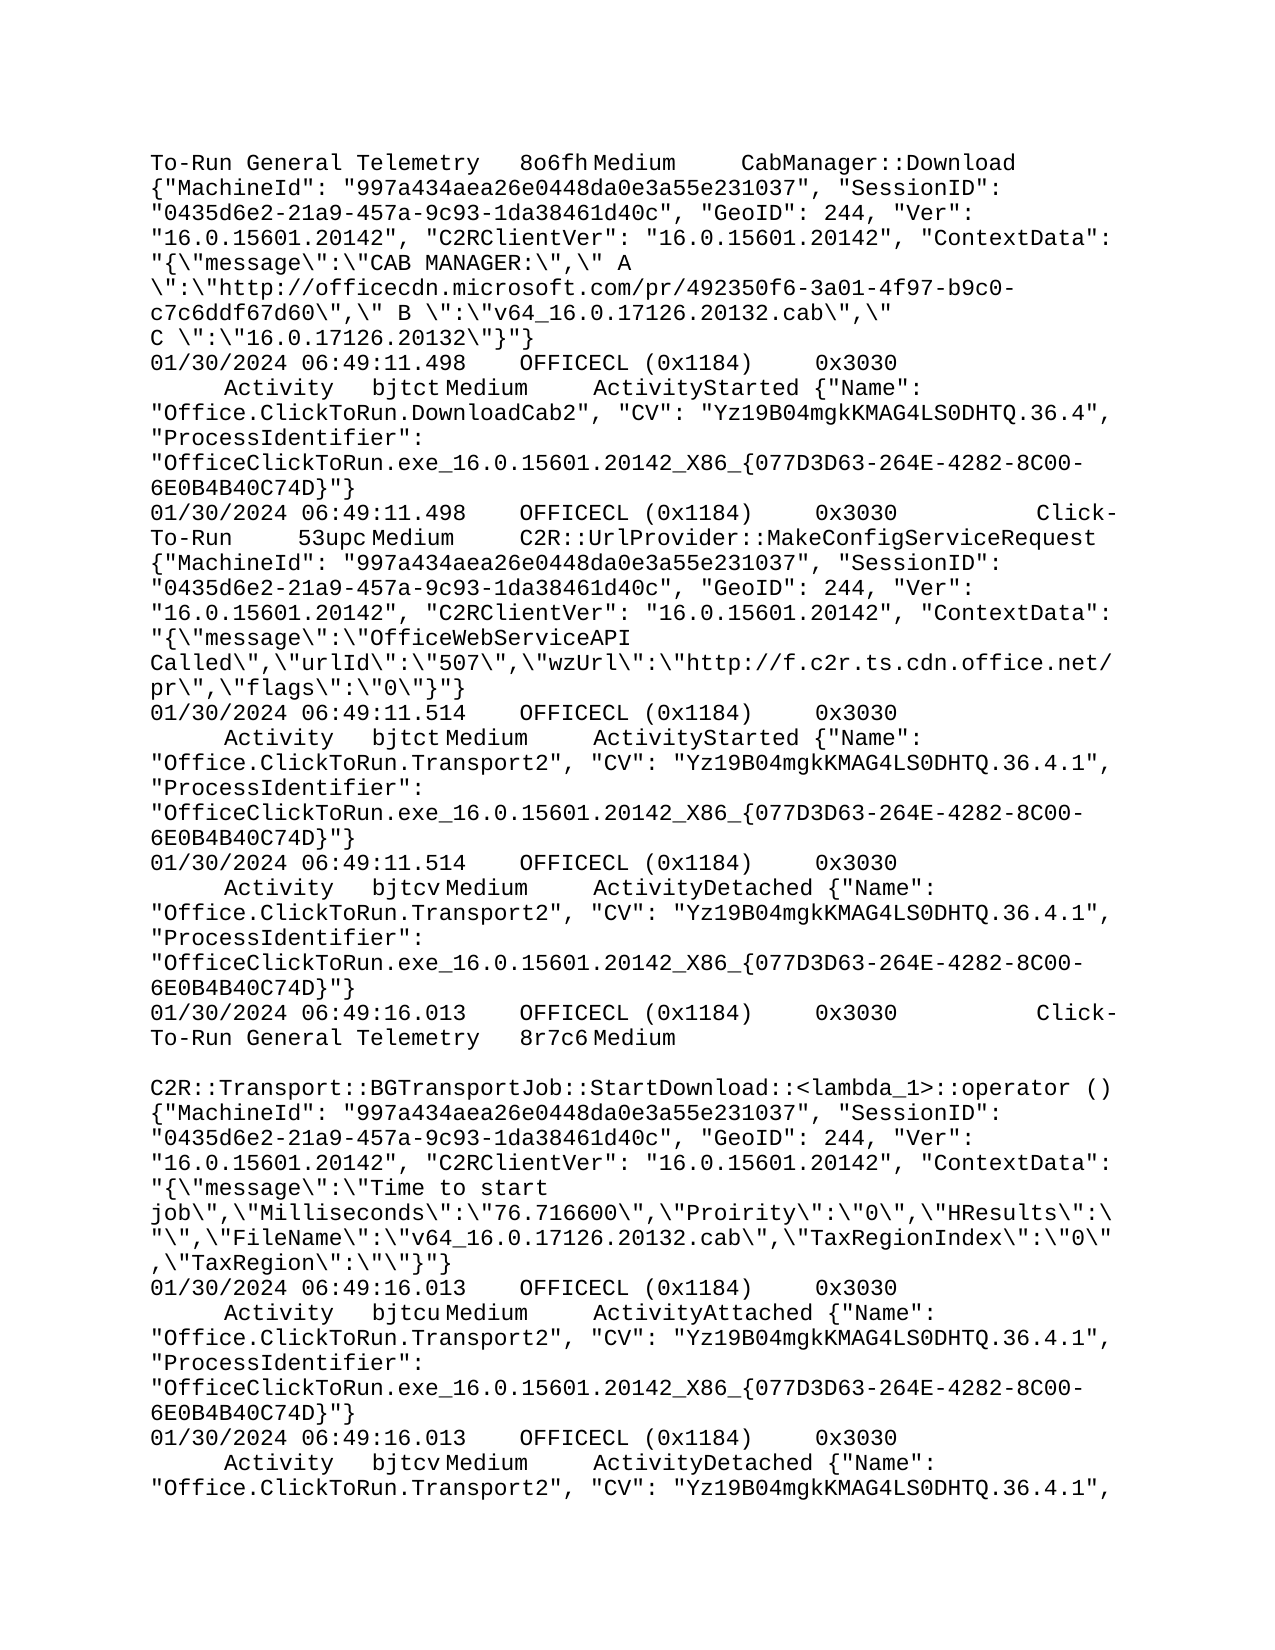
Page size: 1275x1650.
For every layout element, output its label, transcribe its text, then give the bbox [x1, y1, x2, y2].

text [150, 150, 1125, 350]
text 01/30/2024 06:49:11.498 OFFICECL (0x1184) 0x3030 Click-To-Run 53upc Medium C2R::UrlProvider::MakeConfigServiceRequest {"MachineId": "997a434aea26e0448da0e3a55e231037", "SessionID": "0435d6e2-21a9-457a-9c93-1da38461d40c", "GeoID": 244, "Ver": "16.0.15601.20142", "C2RClientVer": "16.0.15601.20142", "ContextData": "{\"message\":\"OfficeWebServiceAPI Called\",\"urlId\":\"507\",\"wzUrl\":\"http://f.c2r.ts.cdn.office.net/pr\",\"flags\":\"0\"}"} [150, 500, 1125, 700]
text 01/30/2024 06:49:11.514 OFFICECL (0x1184) 0x3030 Activity bjtct Medium ActivityStarted {"Name": "Office.ClickToRun.Transport2", "CV": "Yz19B04mgkKMAG4LS0DHTQ.36.4.1", "ProcessIdentifier": "OfficeClickToRun.exe_16.0.15601.20142_X86_{077D3D63-264E-4282-8C00-6E0B4B40C74D}"} [150, 700, 1125, 850]
text 01/30/2024 06:49:16.013 OFFICECL (0x1184) 0x3030 Click-To-Run General Telemetry 8r7c6 Medium C2R::Transport::BGTransportJob::StartDownload::<lambda_1>::operator () {"MachineId": "997a434aea26e0448da0e3a55e231037", "SessionID": "0435d6e2-21a9-457a-9c93-1da38461d40c", "GeoID": 244, "Ver": "16.0.15601.20142", "C2RClientVer": "16.0.15601.20142", "ContextData": "{\"message\":\"Time to start job\",\"Milliseconds\":\"76.716600\",\"Proirity\":\"0\",\"HResults\":\"\",\"FileName\":\"v64_16.0.17126.20132.cab\",\"TaxRegionIndex\":\"0\",\"TaxRegion\":\"\"}"} [150, 1000, 1125, 1275]
text 01/30/2024 06:49:11.514 OFFICECL (0x1184) 0x3030 Activity bjtcv Medium ActivityDetached {"Name": "Office.ClickToRun.Transport2", "CV": "Yz19B04mgkKMAG4LS0DHTQ.36.4.1", "ProcessIdentifier": "OfficeClickToRun.exe_16.0.15601.20142_X86_{077D3D63-264E-4282-8C00-6E0B4B40C74D}"} [150, 850, 1125, 1000]
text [150, 1425, 1125, 1500]
text 01/30/2024 06:49:11.498 OFFICECL (0x1184) 0x3030 Activity bjtct Medium ActivityStarted {"Name": "Office.ClickToRun.DownloadCab2", "CV": "Yz19B04mgkKMAG4LS0DHTQ.36.4", "ProcessIdentifier": "OfficeClickToRun.exe_16.0.15601.20142_X86_{077D3D63-264E-4282-8C00-6E0B4B40C74D}"} [150, 350, 1125, 500]
